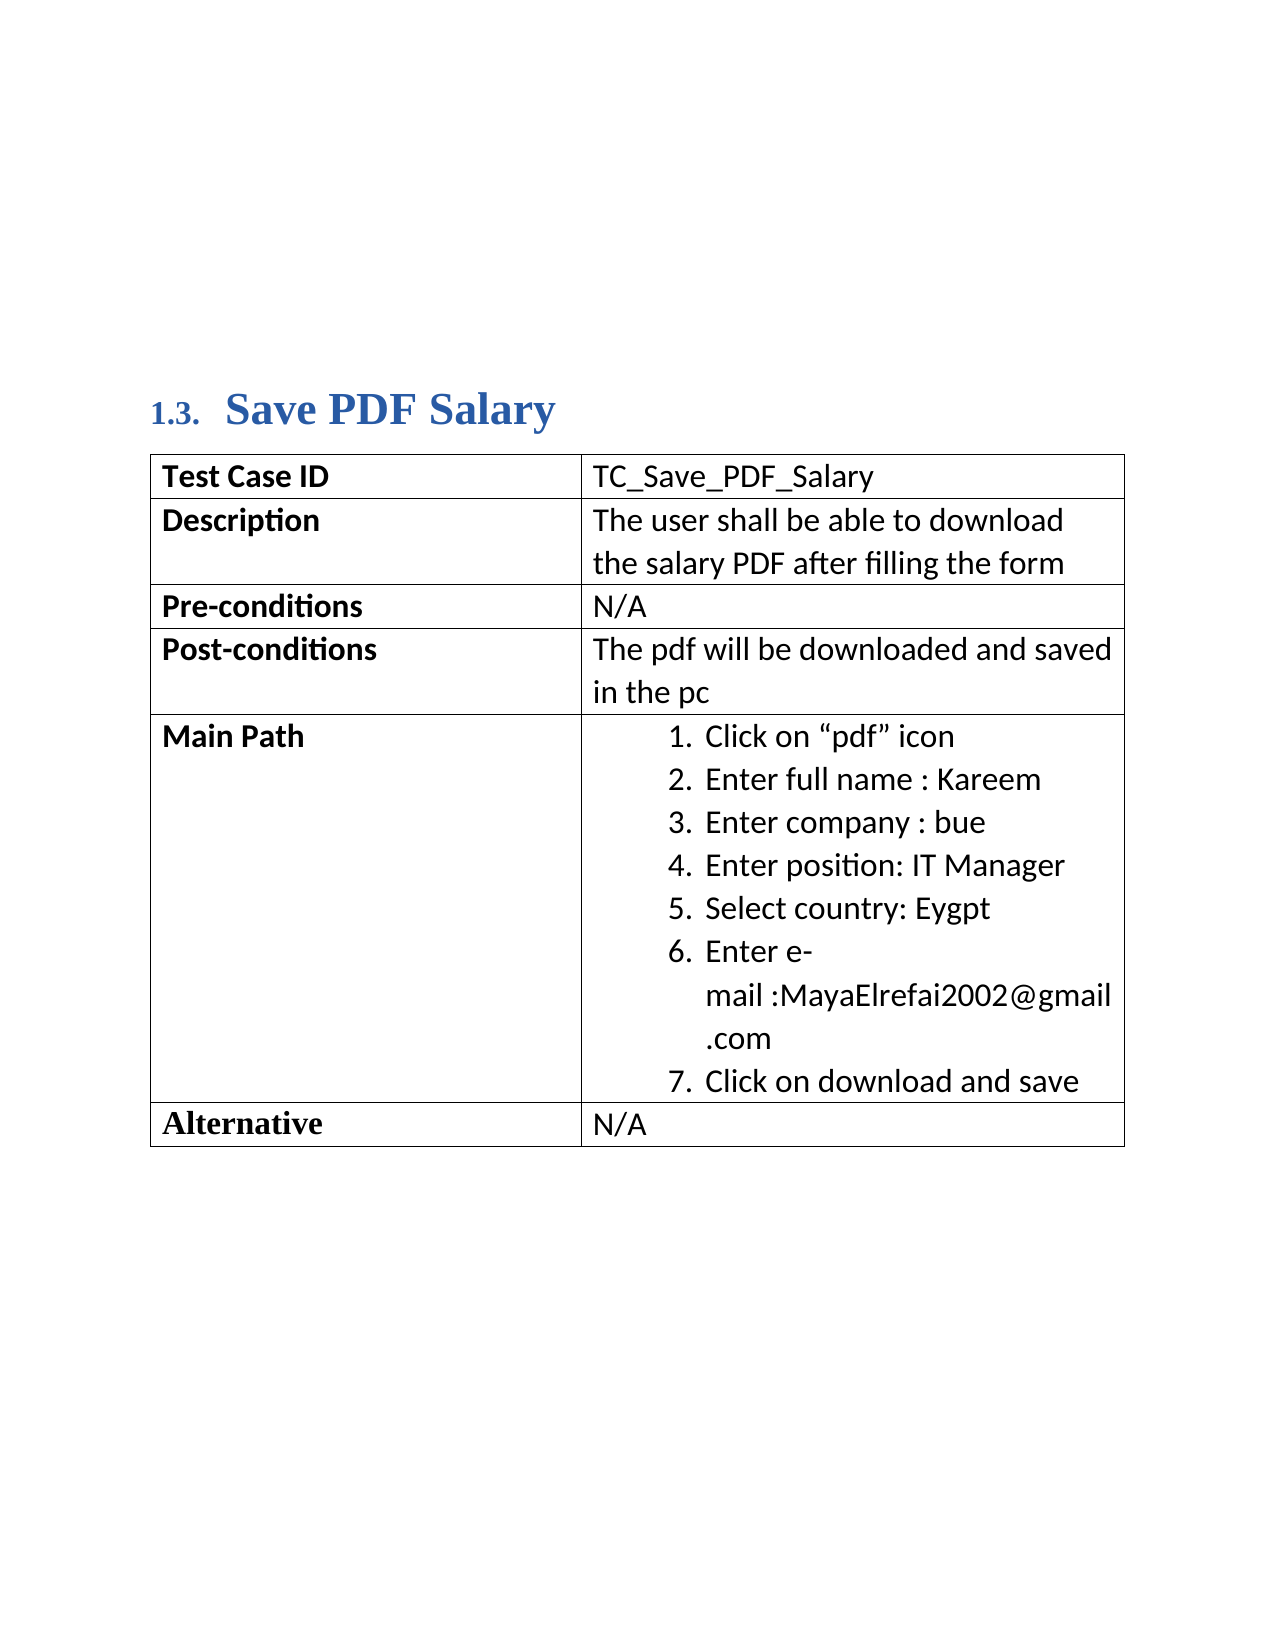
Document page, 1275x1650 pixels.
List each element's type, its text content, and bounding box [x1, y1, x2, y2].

table_header TC_Save_PDF_Salary [582, 455, 1124, 498]
table_cell Post-conditions [151, 629, 581, 714]
table_cell The pdf will be downloaded and saved in the pc [582, 629, 1124, 714]
table_cell Description [151, 499, 581, 584]
table_header Test Case ID [151, 455, 581, 498]
list Save PDF Salary [150, 382, 1125, 434]
table_cell Pre-conditions [151, 585, 581, 627]
table_cell N/A [582, 585, 1124, 627]
table_cell Main Path [151, 715, 581, 1102]
table_cell The user shall be able to download the salary PDF after filling the form [582, 499, 1124, 584]
table_cell N/A [582, 1103, 1124, 1146]
table_cell Alternative [151, 1103, 581, 1146]
table_cell Click on “pdf” icon Enter full name : Kareem Enter company : bue Enter position: IT Manager Select country: Eygpt Enter e-mail :MayaElrefai2002@gmail.com Click on download and save [582, 715, 1124, 1102]
